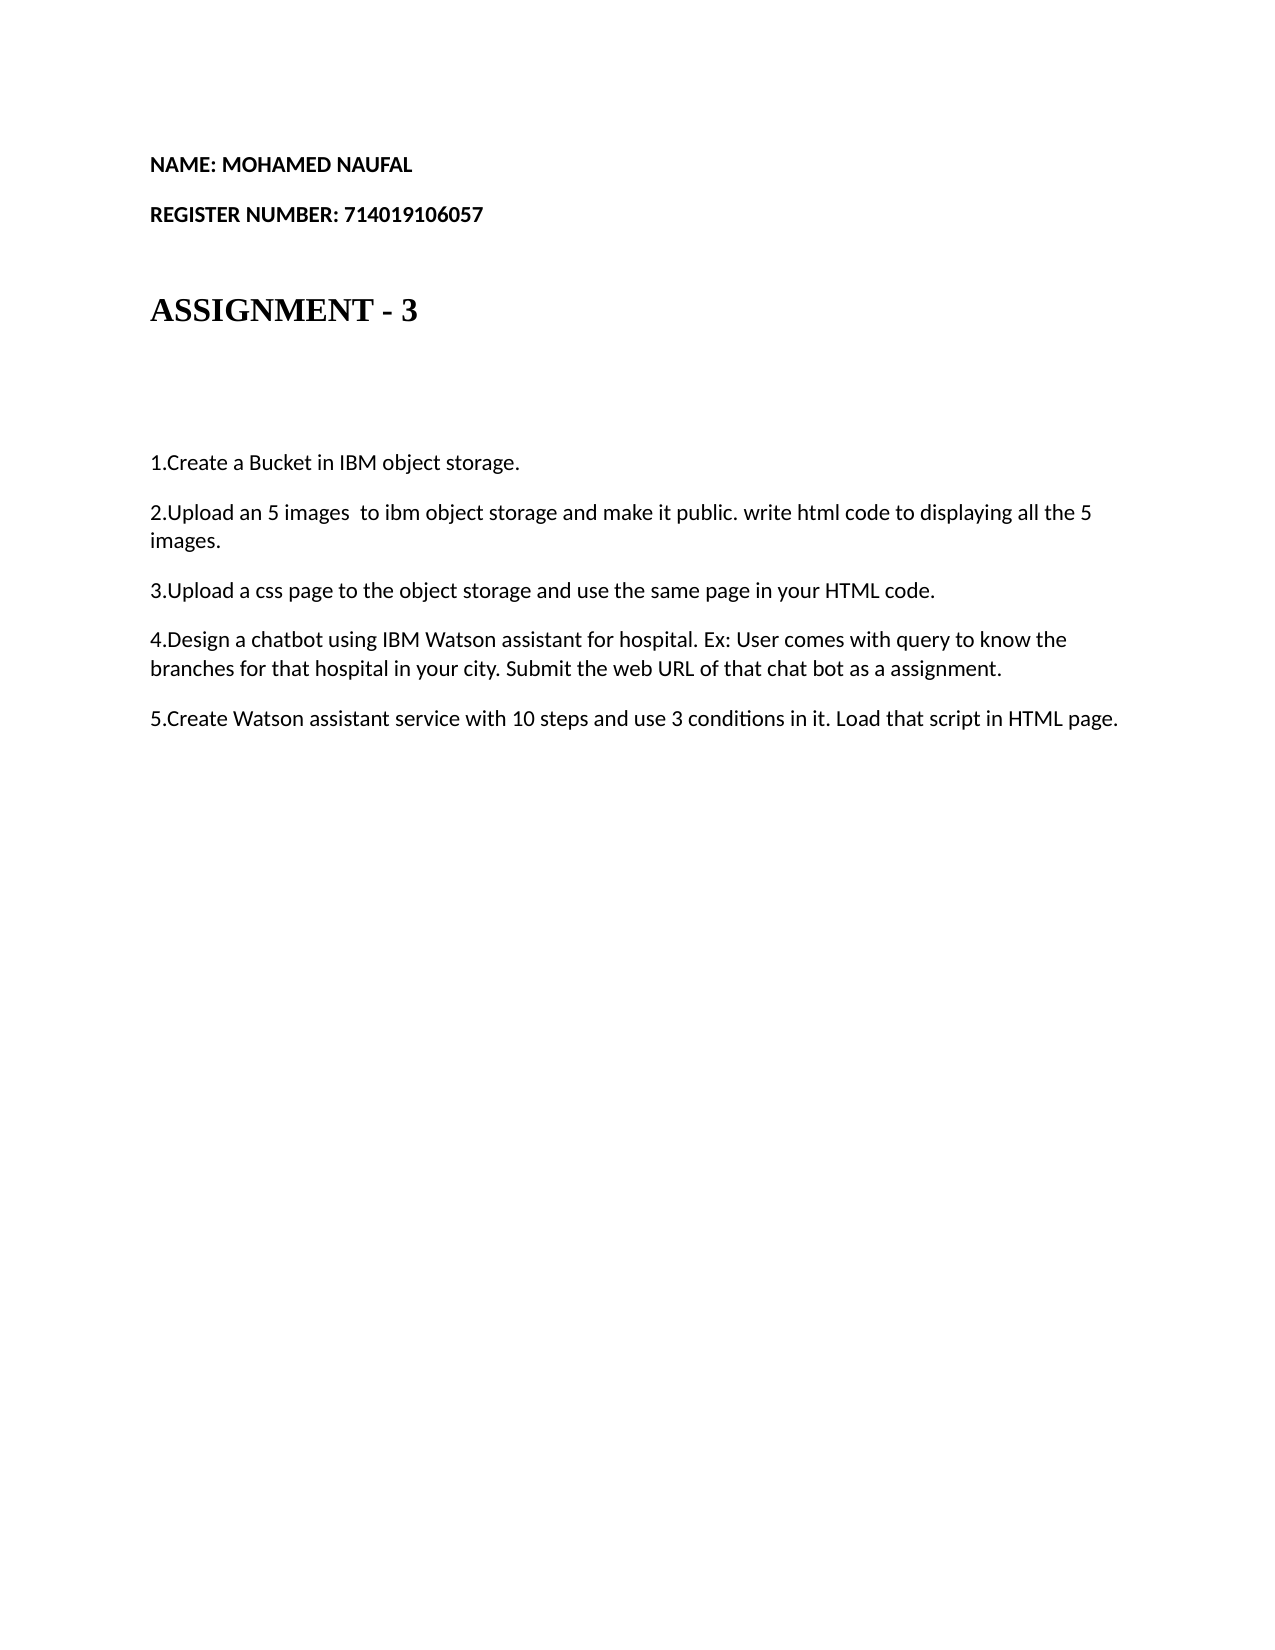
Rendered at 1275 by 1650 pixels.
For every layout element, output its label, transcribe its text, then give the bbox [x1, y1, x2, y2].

text ASSIGNMENT - 3 [150, 299, 1125, 327]
text 5.Create Watson assistant service with 10 steps and use 3 conditions in it. Load that script in HTML page. [150, 703, 1125, 732]
text 2.Upload an 5 images to ibm object storage and make it public. write html code to displaying all the 5 images. [150, 497, 1125, 554]
text 4.Design a chatbot using IBM Watson assistant for hospital. Ex: User comes with query to know the branches for that hospital in your city. Submit the web URL of that chat bot as a assignment. [150, 625, 1125, 682]
text NAME: MOHAMED NAUFAL [150, 150, 1125, 179]
text 3.Upload a css page to the object storage and use the same page in your HTML code. [150, 575, 1125, 604]
text REGISTER NUMBER: 714019106057 [150, 199, 1125, 228]
text 1.Create a Bucket in IBM object storage. [150, 447, 1125, 476]
